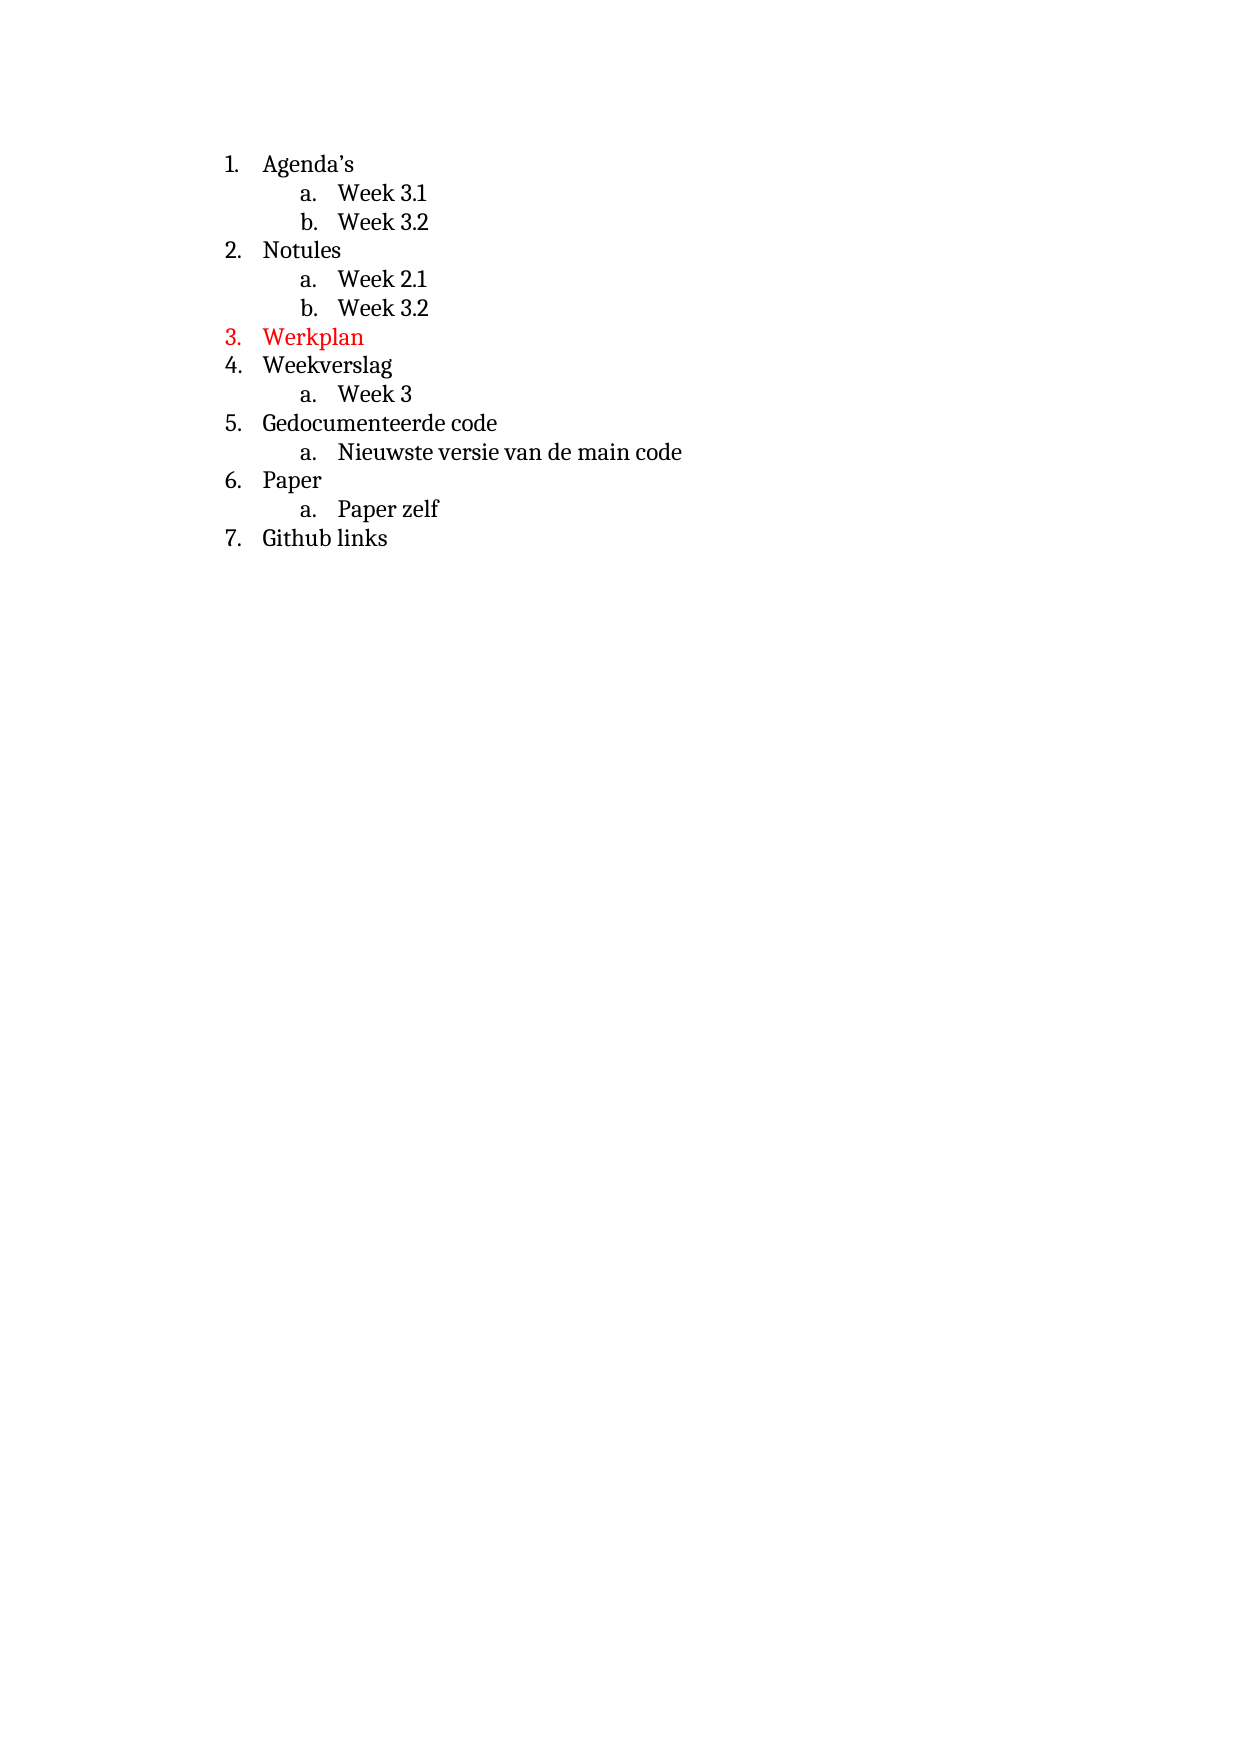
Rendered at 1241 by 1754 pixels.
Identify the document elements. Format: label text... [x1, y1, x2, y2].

list Week 3 [300, 380, 1053, 409]
list Gedocumenteerde code [225, 409, 1053, 437]
list Nieuwste versie van de main code [300, 437, 1053, 466]
list Week 2.1 [300, 265, 1053, 294]
list Github links [225, 524, 1053, 552]
list Notules [225, 236, 1053, 265]
list Werkplan [225, 322, 1053, 351]
list Paper [225, 466, 1053, 495]
list Paper zelf [300, 495, 1053, 524]
list Week 3.2 [300, 207, 1053, 236]
list Agenda’s [225, 150, 1053, 179]
list Week 3.2 [300, 294, 1053, 322]
list Week 3.1 [300, 179, 1053, 207]
list Weekverslag [225, 351, 1053, 380]
